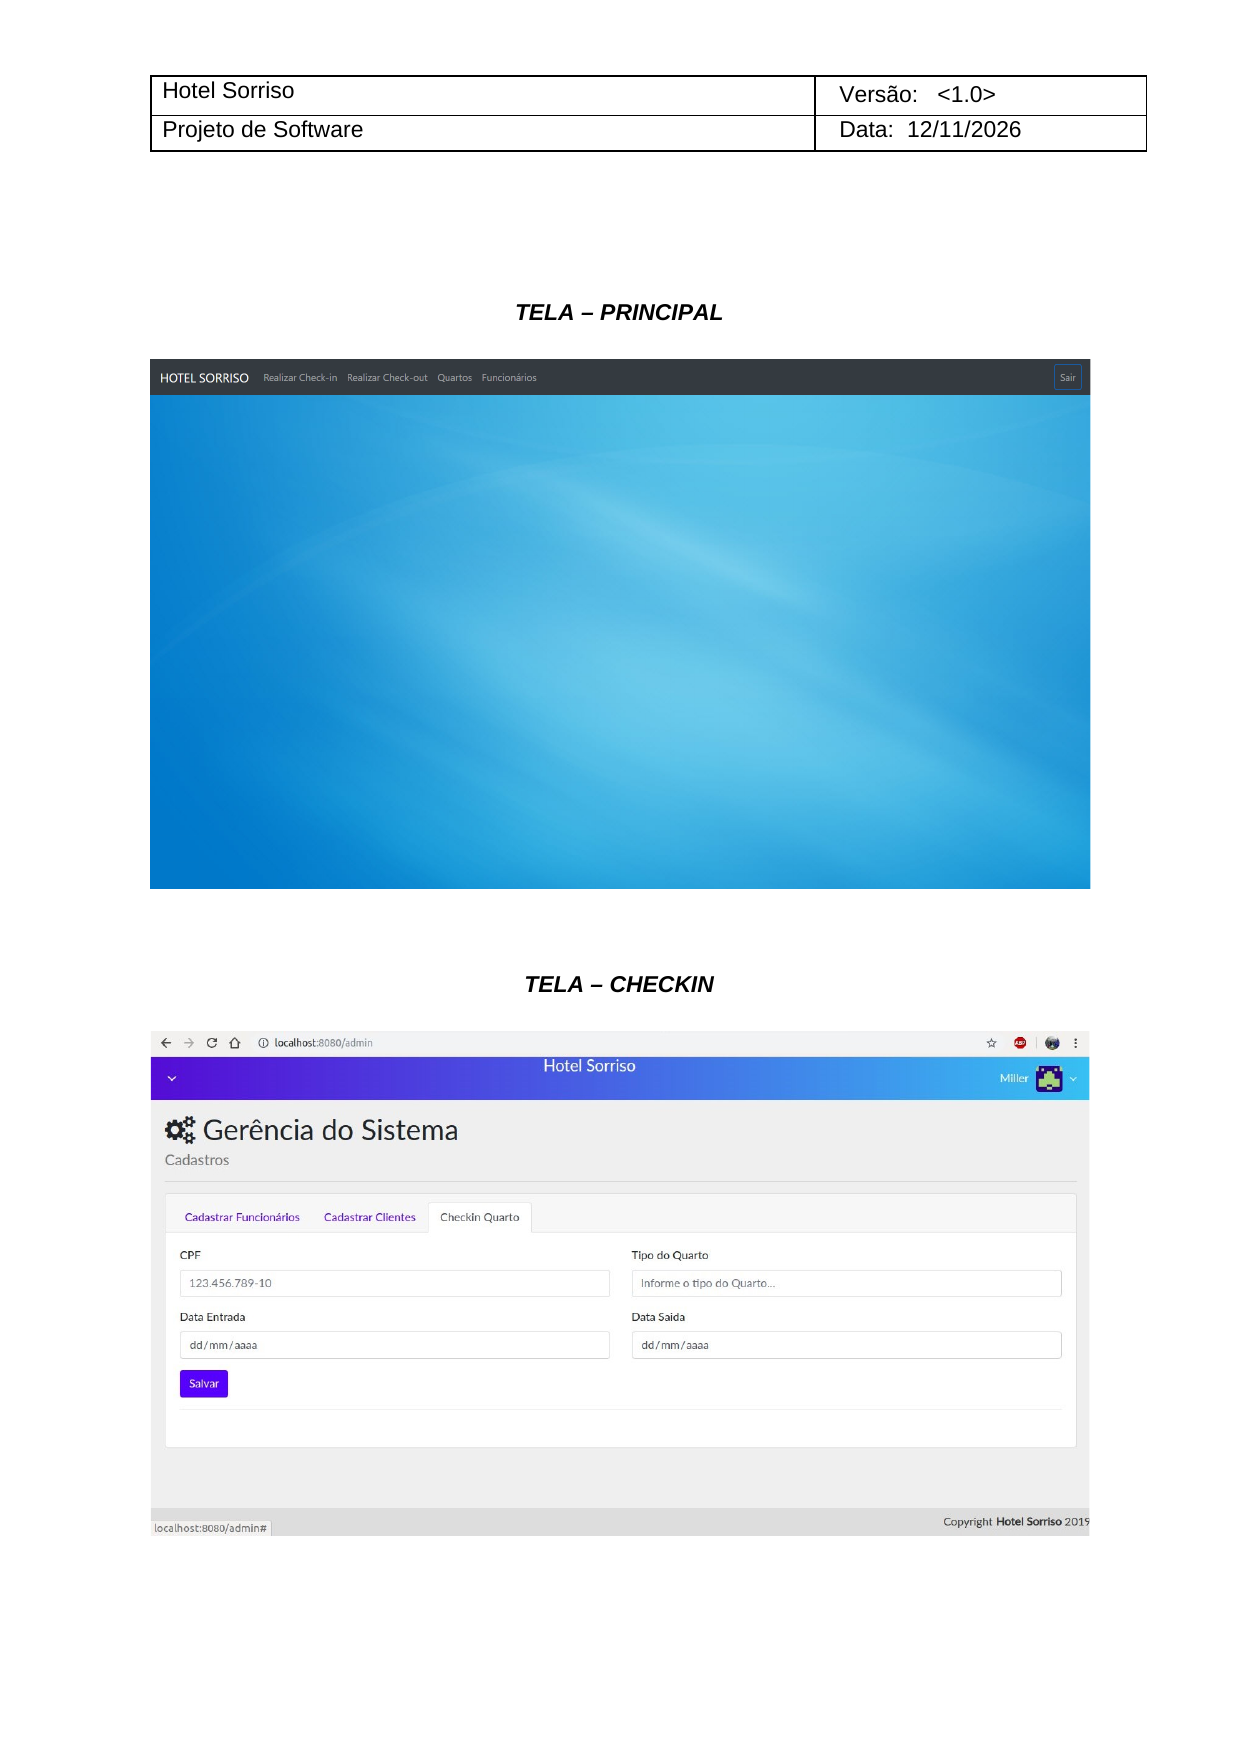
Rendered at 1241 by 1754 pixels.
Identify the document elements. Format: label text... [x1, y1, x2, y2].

text TELA – CHECKIN [150, 971, 1090, 998]
text TELA – PRINCIPAL [150, 299, 1090, 326]
picture [150, 359, 1091, 889]
picture [150, 1031, 1090, 1536]
